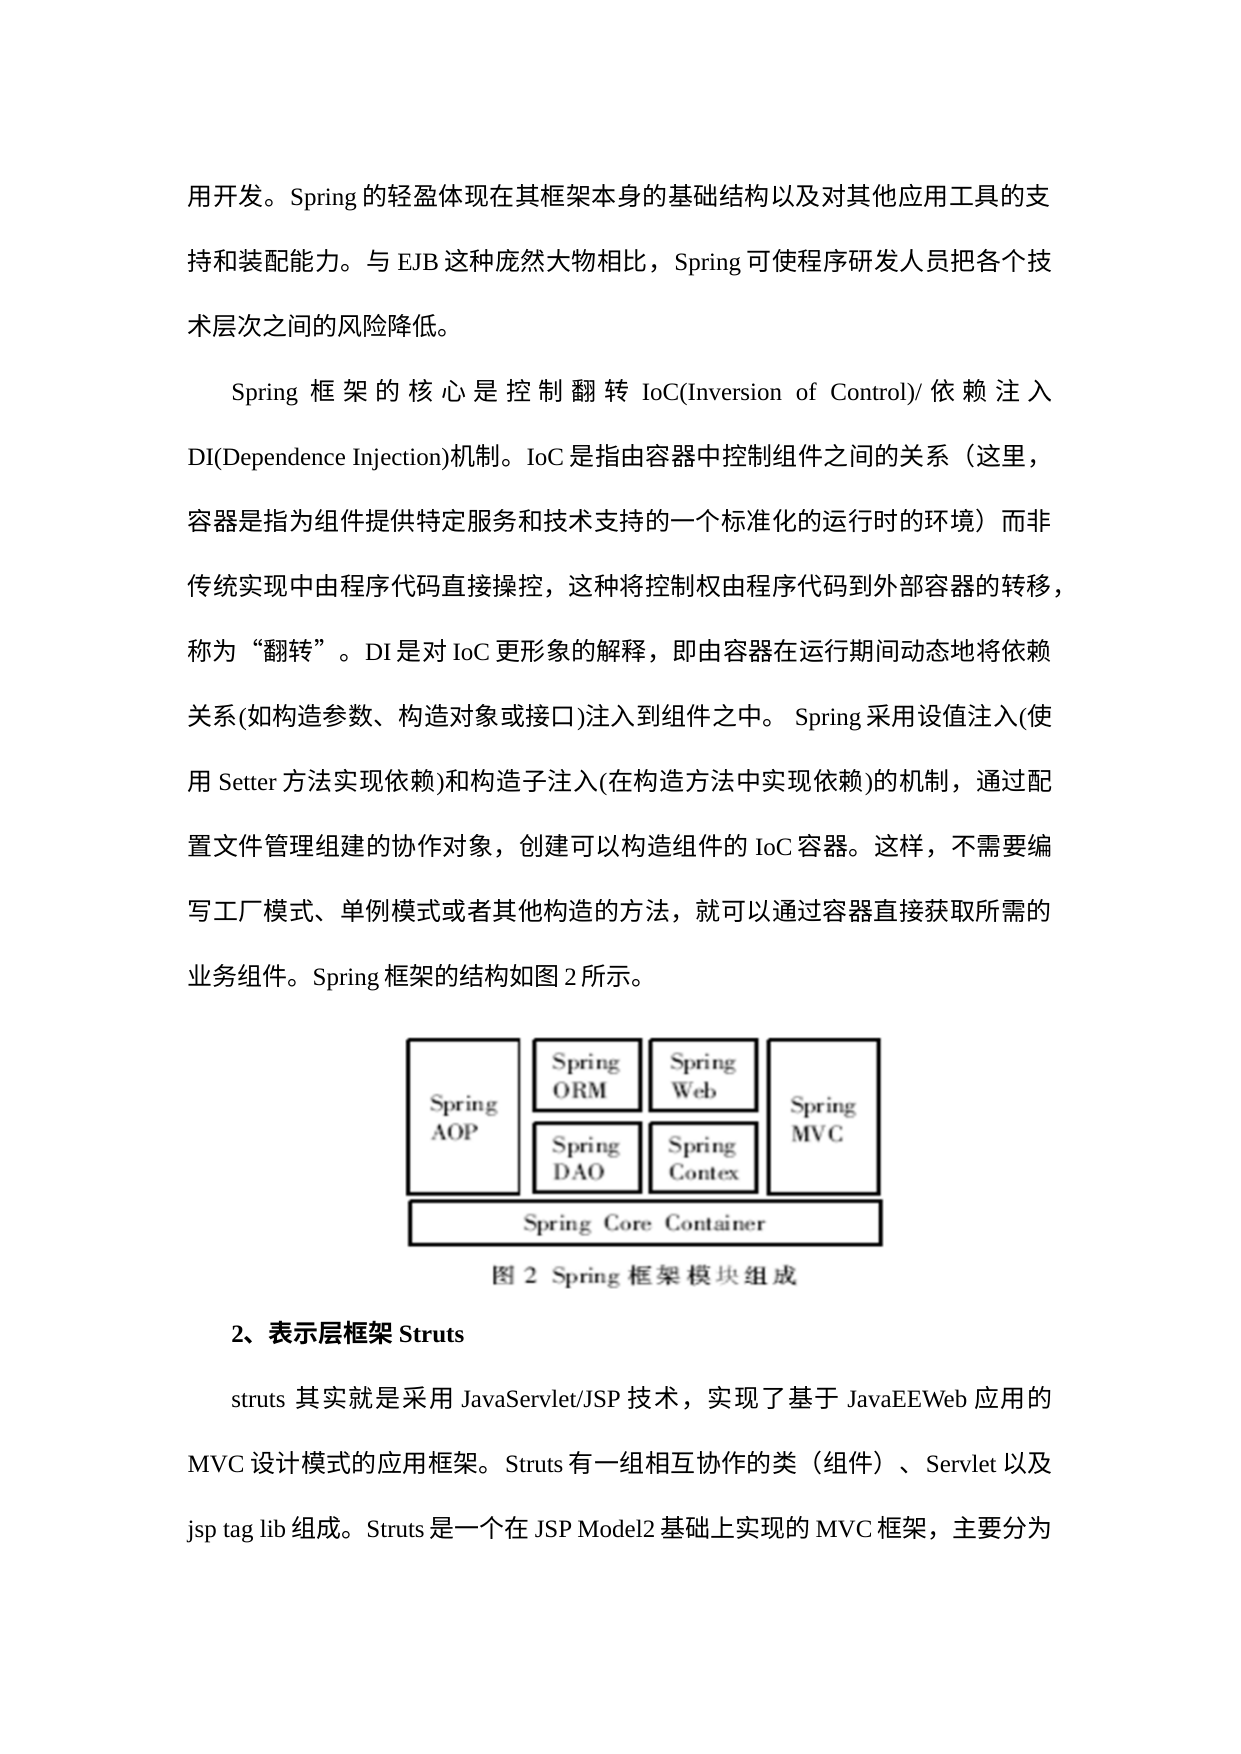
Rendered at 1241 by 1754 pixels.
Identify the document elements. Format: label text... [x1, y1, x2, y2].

text Spring框架的核心是控制翻转IoC(Inversion of Control)/依赖注入DI(Dependence Injection)机制。IoC是指由容器中控制组件之间的关系（这里，容器是指为组件提供特定服务和技术支持的一个标准化的运行时的环境）而非传统实现中由程序代码直接操控，这种将控制权由程序代码到外部容器的转移，称为“翻转”。DI是对IoC更形象的解释，即由容器在运行期间动态地将依赖关系(如构造参数、构造对象或接口)注入到组件之中。 Spring采用设值注入(使用Setter方法实现依赖)和构造子注入(在构造方法中实现依赖)的机制，通过配置文件管理组建的协作对象，创建可以构造组件的IoC容器。这样，不需要编写工厂模式、单例模式或者其他构造的方法，就可以通过容器直接获取所需的业务组件。Spring框架的结构如图2所示。 [187, 357, 1053, 1007]
picture [377, 1007, 907, 1298]
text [187, 1364, 1053, 1559]
text 2、表示层框架Struts [187, 1299, 1053, 1364]
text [187, 162, 1053, 357]
